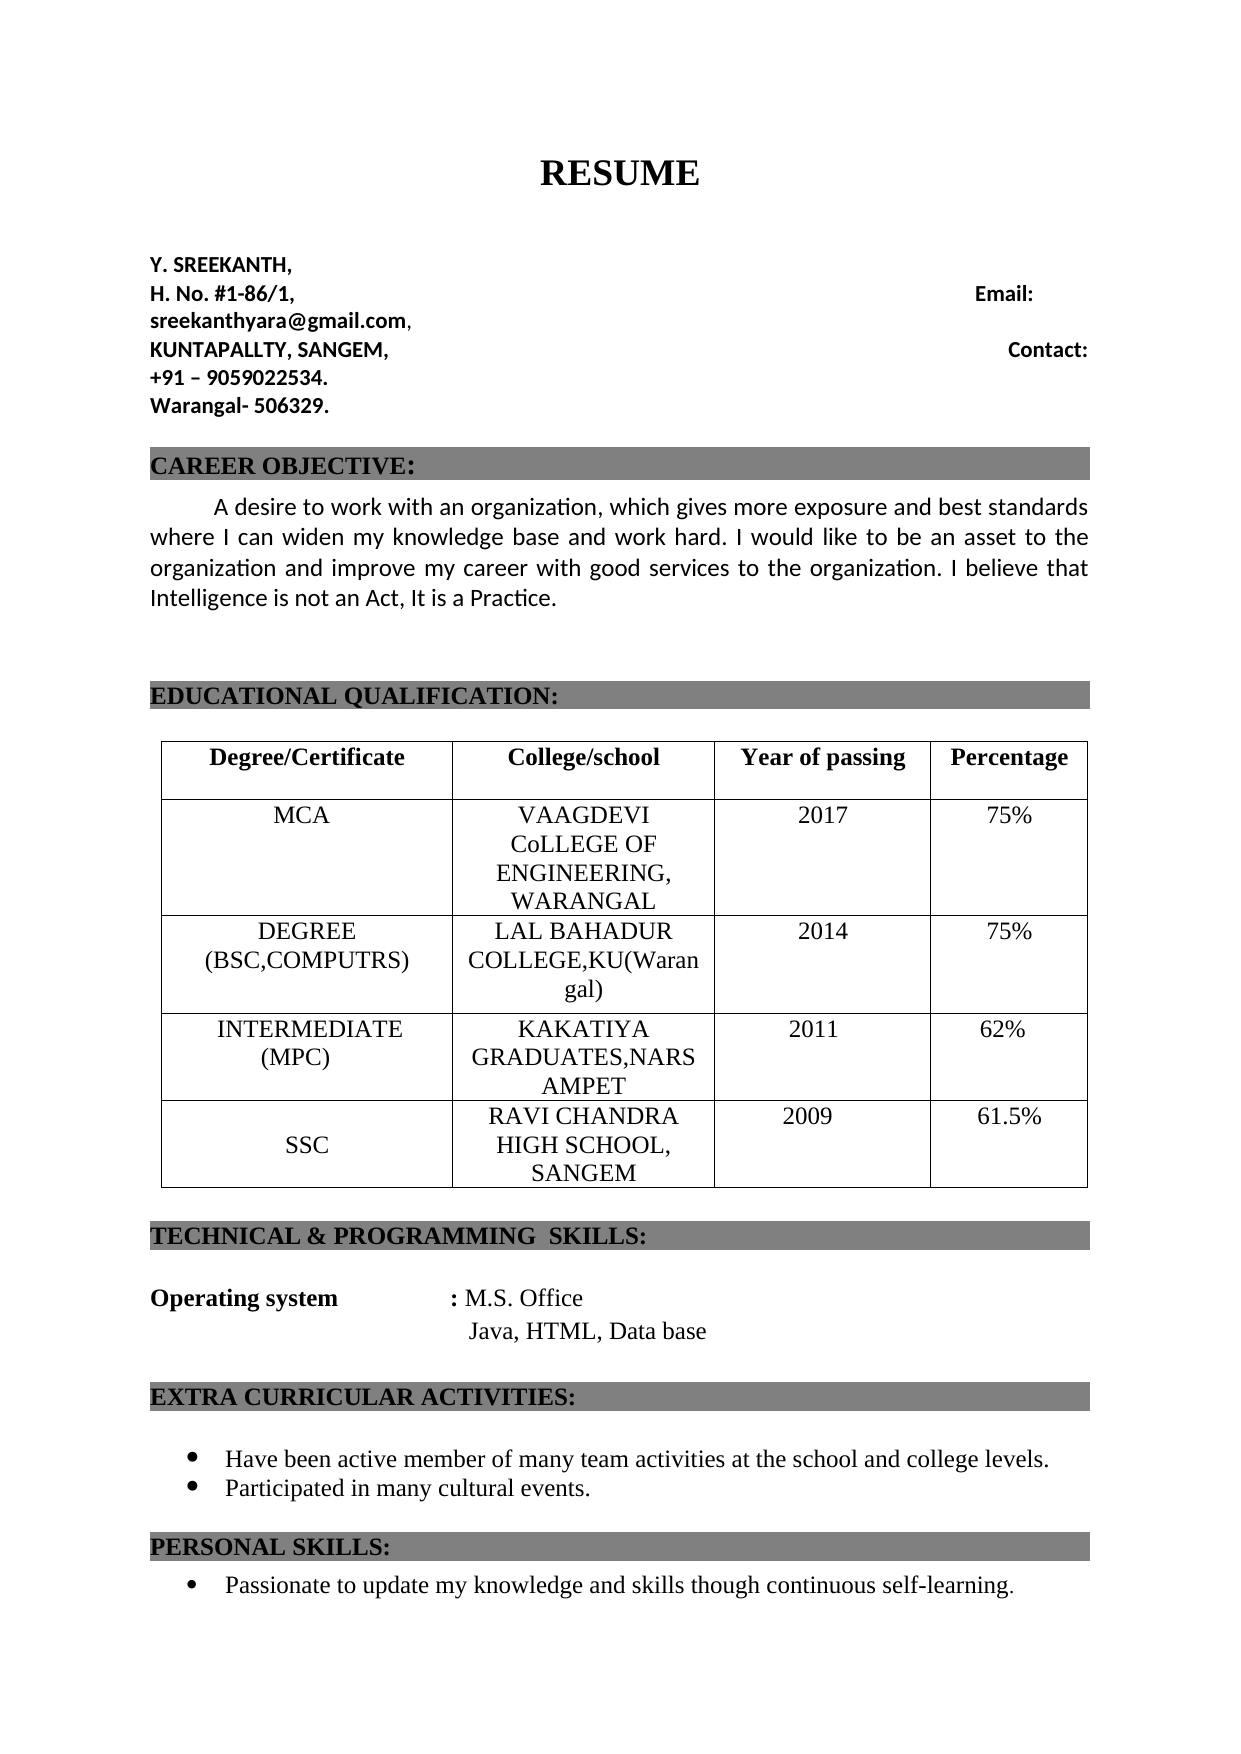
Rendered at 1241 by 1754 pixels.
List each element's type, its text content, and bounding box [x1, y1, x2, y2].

table_cell 2014 [715, 916, 930, 1013]
table_cell 62% [931, 1014, 1087, 1100]
list Have been active member of many team activities at the school and college levels. [187, 1444, 1165, 1473]
text EDUCATIONAL QUALIFICATION: [150, 681, 1090, 709]
table_cell 75% [931, 916, 1087, 1013]
text Java, HTML, Data base [150, 1316, 1090, 1345]
text KUNTAPALLTY, SANGEM, Contact: +91 – 9059022534. [150, 335, 1090, 391]
table_cell INTERMEDIATE (MPC) [162, 1014, 452, 1100]
table_cell VAAGDEVI CoLLEGE OF ENGINEERING, WARANGAL [453, 800, 714, 915]
table_header Degree/Certificate [162, 742, 452, 799]
text H. No. #1-86/1, Email: sreekanthyara@gmail.com, [150, 279, 1090, 335]
text CAREER OBJECTIVE: [150, 447, 1090, 480]
table_cell 2011 [715, 1014, 930, 1100]
text PERSONAL SKILLS: [150, 1532, 1090, 1561]
subtitle Y. SREEKANTH, [150, 251, 1090, 279]
list Participated in many cultural events. [187, 1473, 1165, 1503]
table_cell 2017 [715, 800, 930, 915]
text EXTRA CURRICULAR ACTIVITIES: [150, 1382, 1090, 1411]
table_cell 61.5% [931, 1101, 1087, 1187]
text TECHNICAL & PROGRAMMING SKILLS: [150, 1221, 1090, 1250]
table_cell DEGREE (BSC,COMPUTRS) [162, 916, 452, 1013]
text Warangal- 506329. [150, 391, 1090, 419]
table_cell 2009 [715, 1101, 930, 1187]
subtitle RESUME [150, 150, 1090, 193]
text A desire to work with an organization, which gives more exposure and best standards where I can widen my knowledge base and work hard. I would like to be an asset to the organization and improve my career with good services to the organization. I believe that Intelligence is not an Act, It is a Practice. [150, 491, 1090, 613]
table_cell LAL BAHADUR COLLEGE,KU(Warangal) [453, 916, 714, 1013]
table_cell 75% [931, 800, 1087, 915]
table_cell RAVI CHANDRA HIGH SCHOOL, SANGEM [453, 1101, 714, 1187]
table_header Year of passing [715, 742, 930, 799]
list Passionate to update my knowledge and skills though continuous self-learning. [187, 1570, 1090, 1599]
table_cell MCA [162, 800, 452, 915]
table_header Percentage [931, 742, 1087, 799]
table_cell KAKATIYA GRADUATES,NARSAMPET [453, 1014, 714, 1100]
text Operating system : M.S. Office [150, 1283, 1090, 1312]
table_cell SSC [162, 1101, 452, 1187]
table_header College/school [453, 742, 714, 799]
